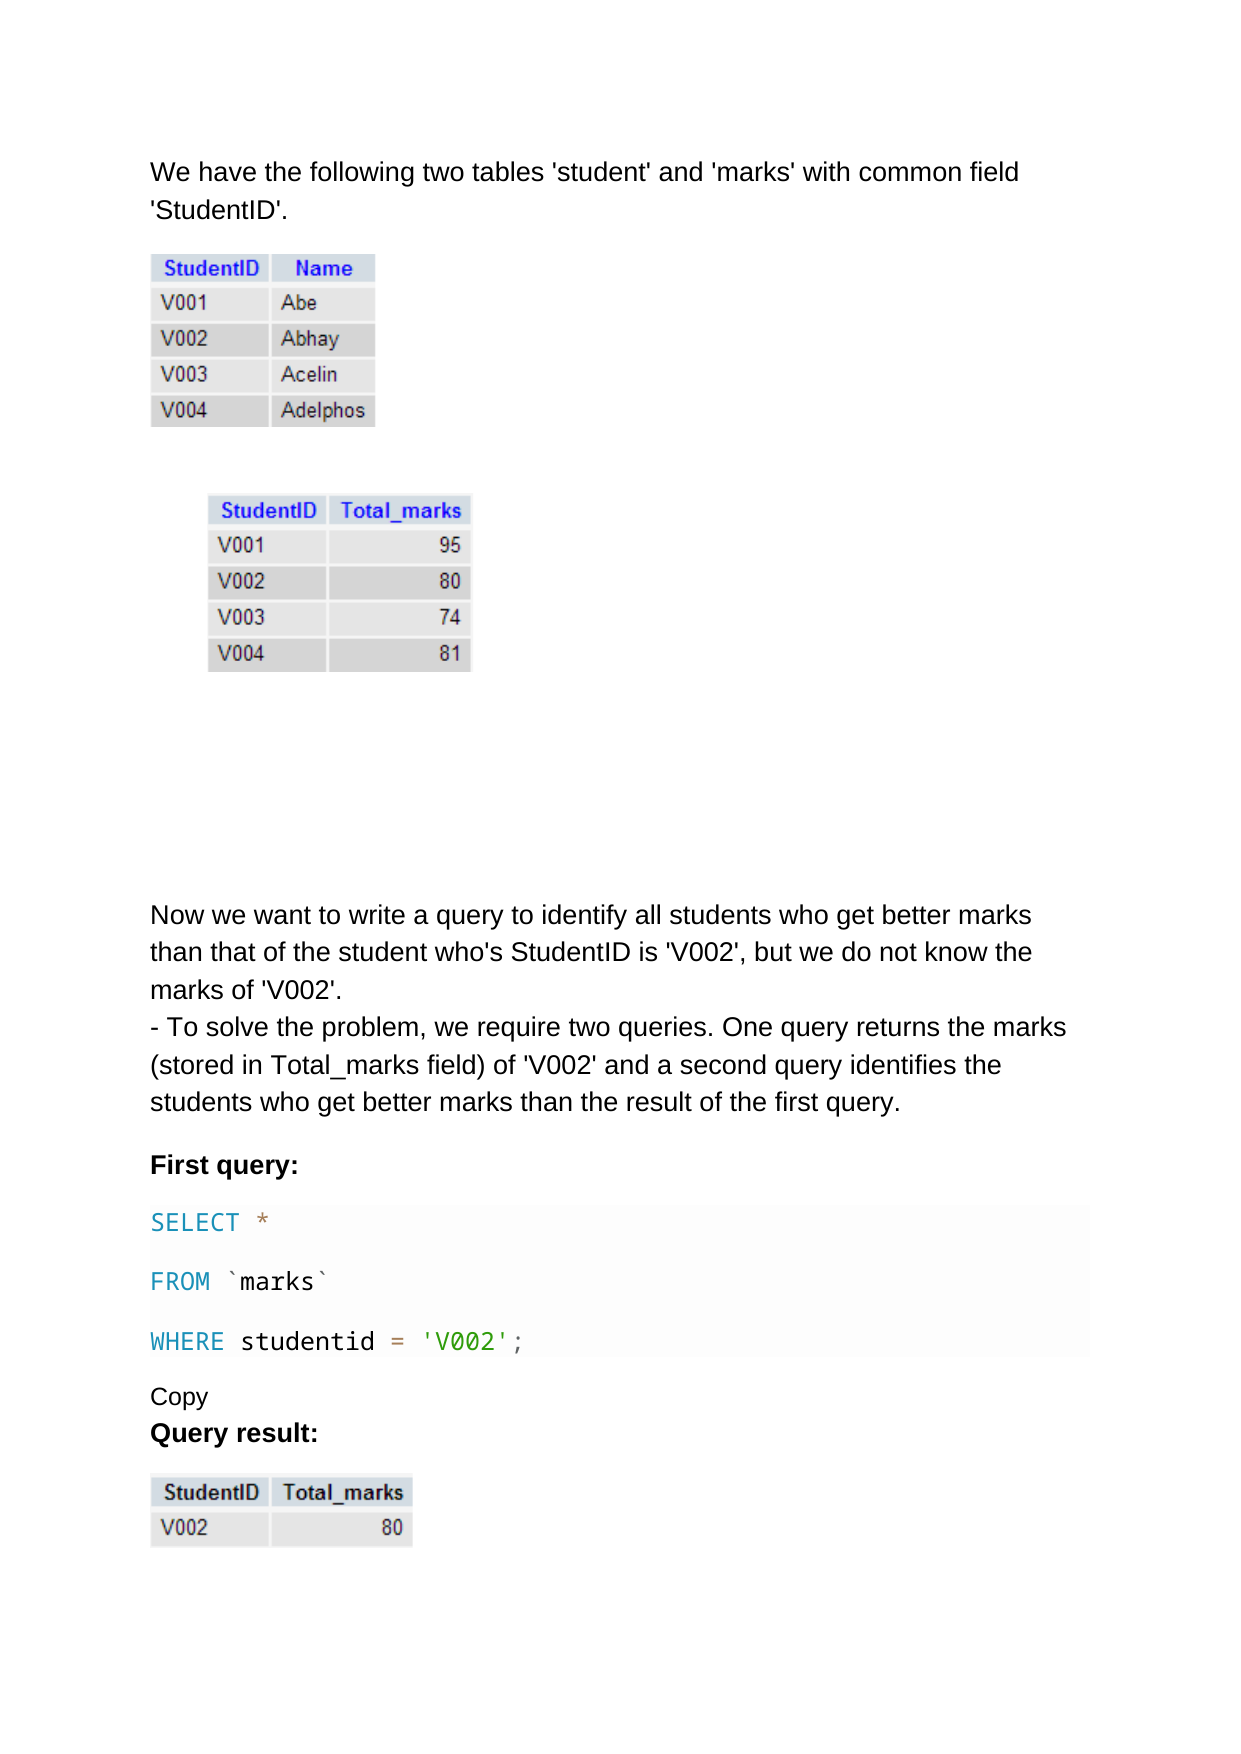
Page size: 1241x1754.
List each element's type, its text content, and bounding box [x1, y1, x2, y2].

text WHERE studentid = 'V002'; [150, 1323, 1090, 1357]
picture [150, 1473, 413, 1548]
picture [207, 493, 474, 672]
text First query: [150, 1142, 1090, 1180]
text Query result: [150, 1411, 1090, 1448]
text We have the following two tables 'student' and 'marks' with common field 'StudentID'. [150, 150, 1090, 225]
text SELECT * [150, 1205, 1090, 1239]
text Copy [150, 1382, 1090, 1411]
text FROM `marks` [150, 1264, 1090, 1298]
text Now we want to write a query to identify all students who get better marks than that of the student who's StudentID is 'V002', but we do not know the marks of 'V002'. - To solve the problem, we require two queries. One query returns the marks (stored in Total_marks field) of 'V002' and a second query identifies the students who get better marks than the result of the first query. [150, 892, 1090, 1117]
picture [150, 254, 377, 427]
